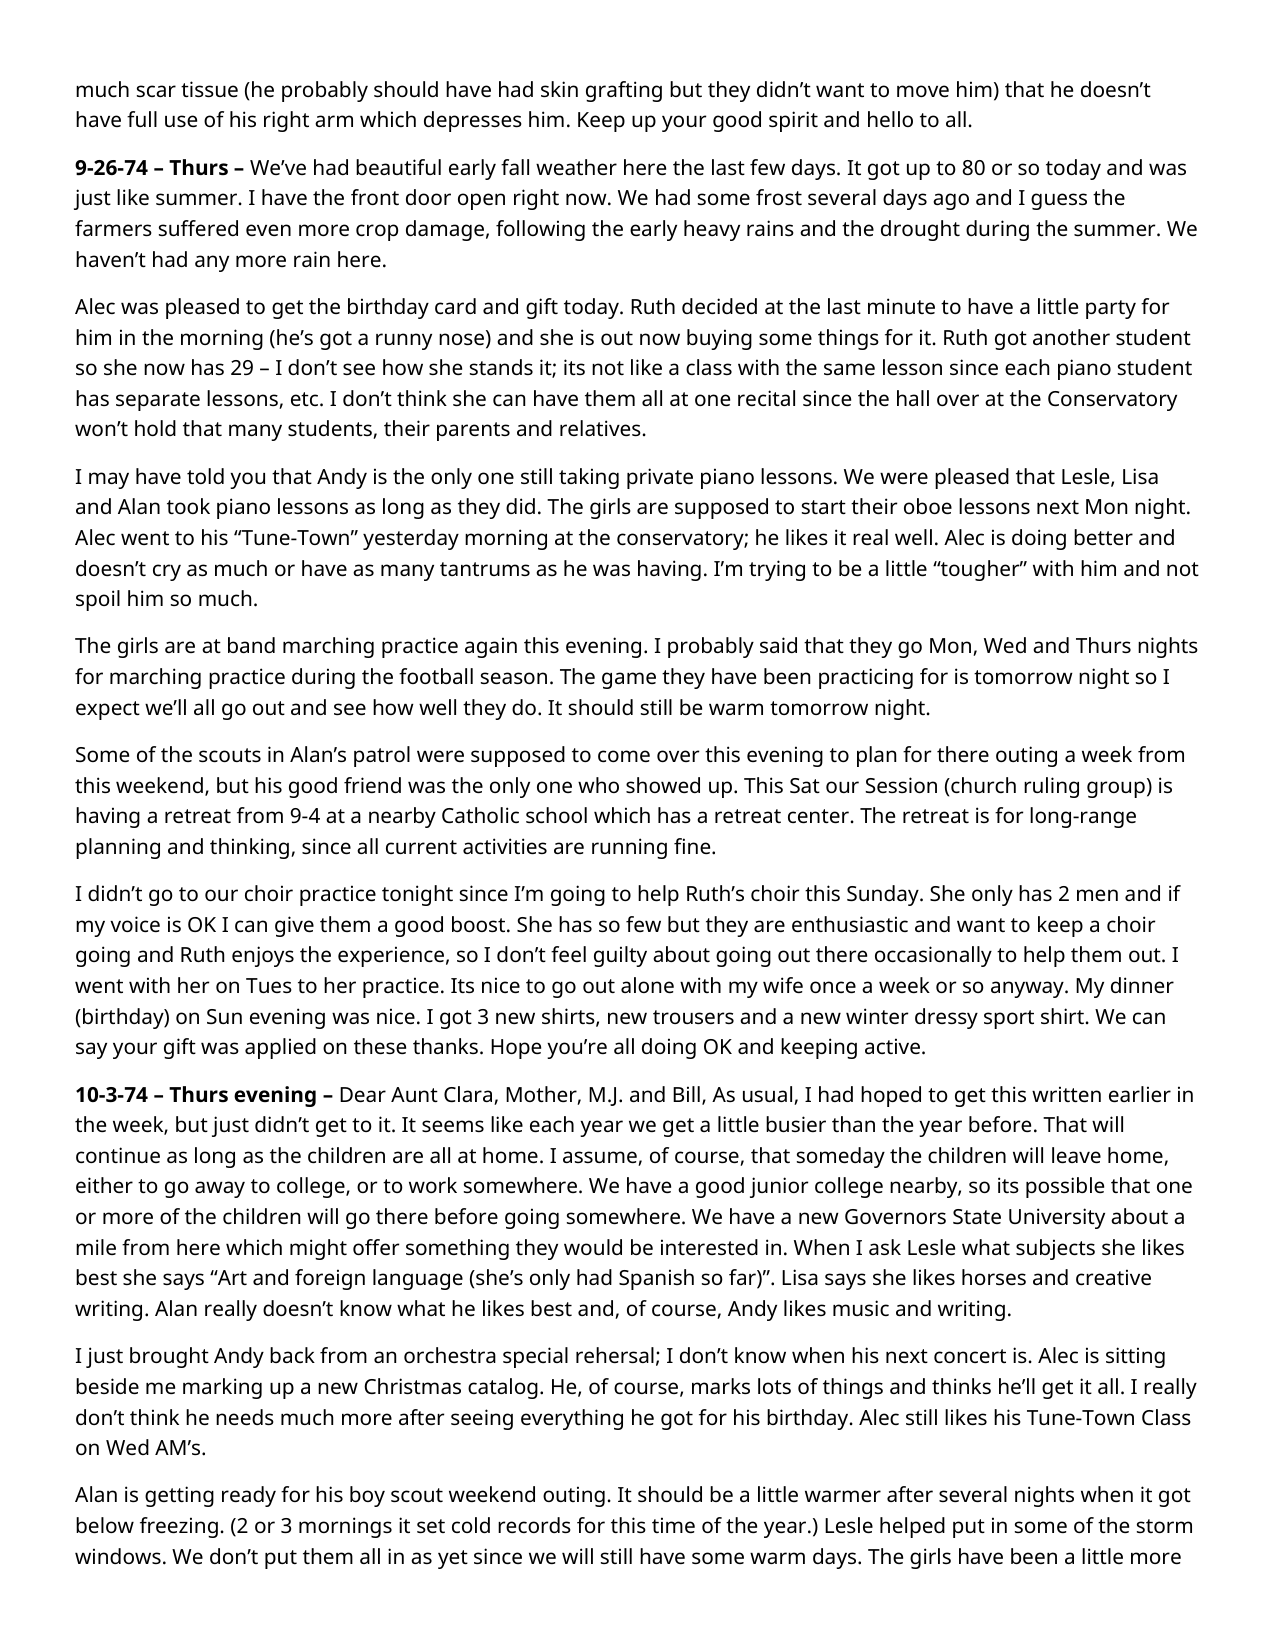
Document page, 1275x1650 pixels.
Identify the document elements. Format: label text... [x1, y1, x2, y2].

text Some of the scouts in Alan’s patrol were supposed to come over this evening to plan for there outing a week from this weekend, but his good friend was the only one who showed up. This Sat our Session (church ruling group) is having a retreat from 9-4 at a nearby Catholic school which has a retreat center. The retreat is for long-range planning and thinking, since all current activities are running fine. [75, 740, 1200, 861]
text The girls are at band marching practice again this evening. I probably said that they go Mon, Wed and Thurs nights for marching practice during the football season. The game they have been practicing for is tomorrow night so I expect we’ll all go out and see how well they do. It should still be warm tomorrow night. [75, 632, 1200, 721]
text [75, 75, 1200, 134]
text Alec was pleased to get the birthday card and gift today. Ruth decided at the last minute to have a little party for him in the morning (he’s got a runny nose) and she is out now buying some things for it. Ruth got another student so she now has 29 – I don’t see how she stands it; its not like a class with the same lesson since each piano student has separate lessons, etc. I don’t think she can have them all at one recital since the hall over at the Conservatory won’t hold that many students, their parents and relatives. [75, 292, 1200, 443]
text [75, 1481, 1200, 1570]
text I didn’t go to our choir practice tonight since I’m going to help Ruth’s choir this Sunday. She only has 2 men and if my voice is OK I can give them a good boost. She has so few but they are enthusiastic and want to keep a choir going and Ruth enjoys the experience, so I don’t feel guilty about going out there occasionally to help them out. I went with her on Tues to her practice. Its nice to go out alone with my wife once a week or so anyway. My dinner (birthday) on Sun evening was nice. I got 3 new shirts, new trousers and a new winter dressy sport shirt. We can say your gift was applied on these thanks. Hope you’re all doing OK and keeping active. [75, 879, 1200, 1061]
text I may have told you that Andy is the only one still taking private piano lessons. We were pleased that Lesle, Lisa and Alan took piano lessons as long as they did. The girls are supposed to start their oboe lessons next Mon night. Alec went to his “Tune-Town” yesterday morning at the conservatory; he likes it real well. Alec is doing better and doesn’t cry as much or have as many tantrums as he was having. I’m trying to be a little “tougher” with him and not spoil him so much. [75, 462, 1200, 613]
text 9-26-74 – Thurs – We’ve had beautiful early fall weather here the last few days. It got up to 80 or so today and was just like summer. I have the front door open right now. We had some frost several days ago and I guess the farmers suffered even more crop damage, following the early heavy rains and the drought during the summer. We haven’t had any more rain here. [75, 153, 1200, 273]
text I just brought Andy back from an orchestra special rehersal; I don’t know when his next concert is. Alec is sitting beside me marking up a new Christmas catalog. He, of course, marks lots of things and thinks he’ll get it all. I really don’t think he needs much more after seeing everything he got for his birthday. Alec still likes his Tune-Town Class on Wed AM’s. [75, 1341, 1200, 1462]
text 10-3-74 – Thurs evening – Dear Aunt Clara, Mother, M.J. and Bill, As usual, I had hoped to get this written earlier in the week, but just didn’t get to it. It seems like each year we get a little busier than the year before. That will continue as long as the children are all at home. I assume, of course, that someday the children will leave home, either to go away to college, or to work somewhere. We have a good junior college nearby, so its possible that one or more of the children will go there before going somewhere. We have a new Governors State University about a mile from here which might offer something they would be interested in. When I ask Lesle what subjects she likes best she says “Art and foreign language (she’s only had Spanish so far)”. Lisa says she likes horses and creative writing. Alan really doesn’t know what he likes best and, of course, Andy likes music and writing. [75, 1080, 1200, 1323]
